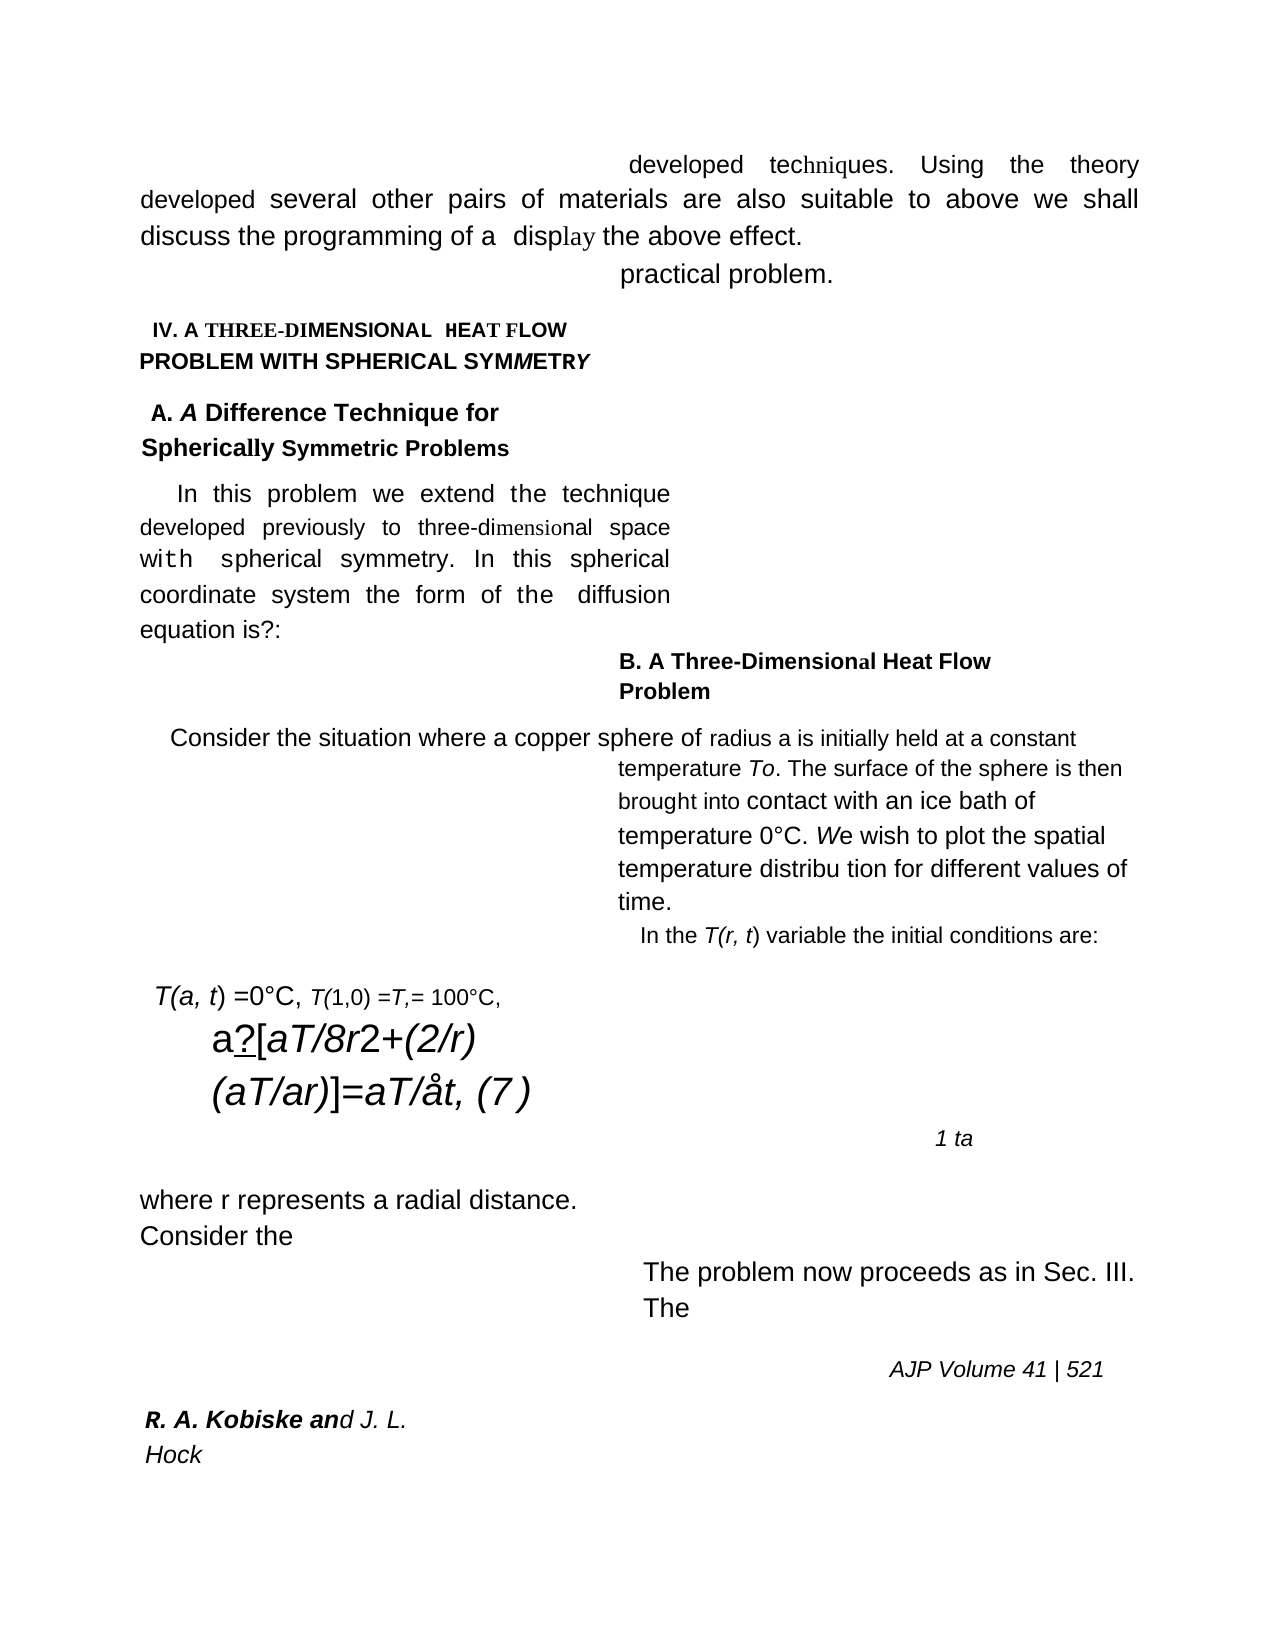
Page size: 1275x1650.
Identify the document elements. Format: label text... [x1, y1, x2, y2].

text B. A Three-Dimensional Heat Flow Problem [619, 648, 1077, 704]
text developed techniques. Using the theory developed several other pairs of materials are also suitable to above we shall discuss the programming of a display the above effect. [140, 150, 1139, 253]
text In the T(r, t) variable the initial conditions are: [640, 922, 1144, 948]
text A. A Difference Technique for Spherically Symmetric Problems [141, 398, 607, 462]
text IV. A THREE-DIMENSIONAL HEAT FLOW PROBLEM WITH SPHERICAL SYMMETRY [139, 318, 641, 376]
text The problem now proceeds as in Sec. III. The [643, 1256, 1140, 1323]
text a?[aT/8r2+(2/r) (aT/ar)]=aT/åt, (7) [211, 1016, 666, 1117]
text Consider the situation where a copper sphere of radius a is initially held at a constant temperature To. The surface of the sphere is then brought into contact with an ice bath of temperature 0°C. We wish to plot the spatial temperature distribu tion for different values of time. [170, 723, 1146, 915]
text practical problem. [620, 258, 862, 289]
text T(a, t) =0°C, T(1,0) =T,= 100°C, [153, 980, 967, 1011]
text In this problem we extend the technique developed previously to three-dimensional space with spherical symmetry. In this spherical coordinate system the form of the diffusion equation is?: [139, 479, 671, 643]
text R. A. Kobiske and J. L. Hock [145, 1405, 446, 1469]
text where r represents a radial distance. Consider the [139, 1184, 668, 1251]
text 1 ta [935, 1124, 1048, 1151]
text AJP Volume 41 | 521 [889, 1356, 1142, 1382]
